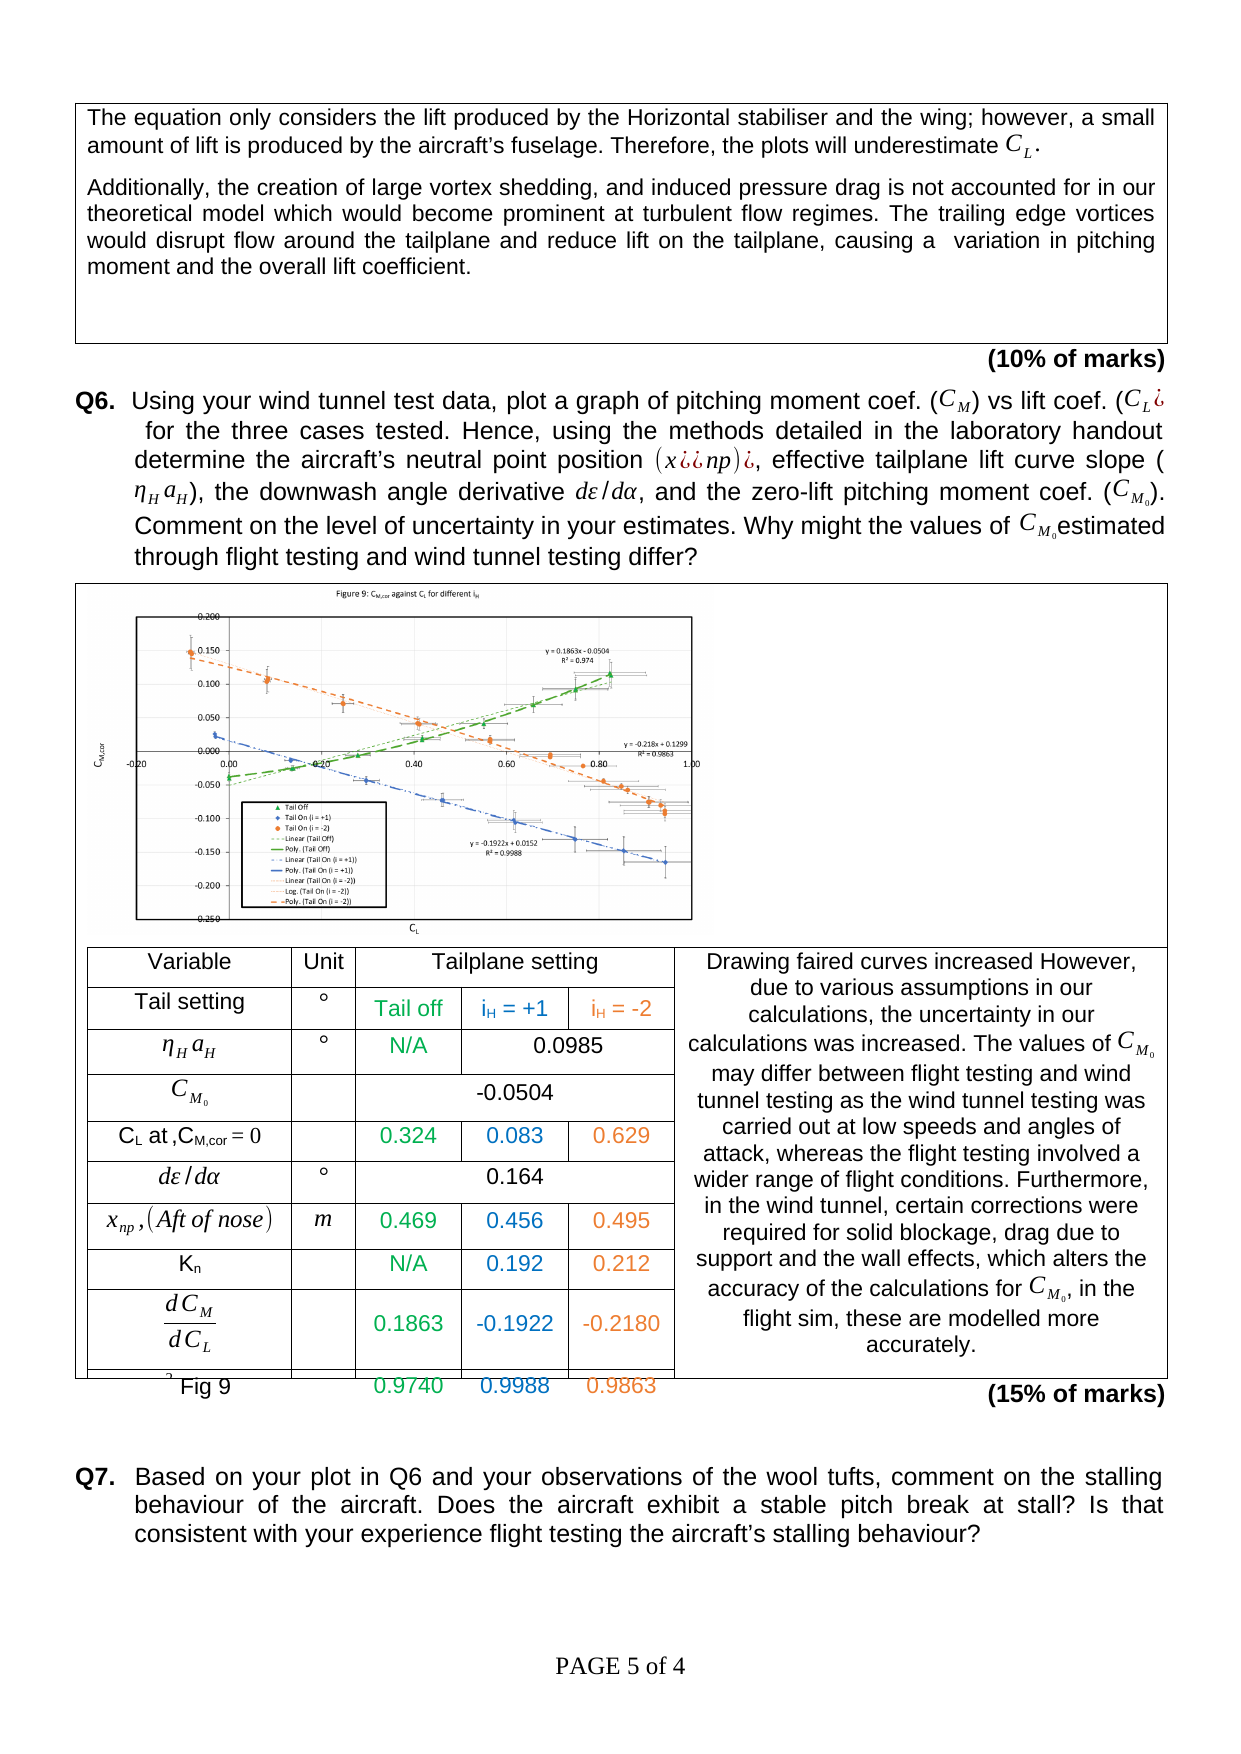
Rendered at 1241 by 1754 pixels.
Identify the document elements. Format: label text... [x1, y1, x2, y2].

text (10% of marks) [75, 344, 1165, 372]
table_header [76, 584, 1167, 1378]
text Q7. Based on your plot in Q6 and your observations of the wool tufts, comment on the stalling behaviour of the aircraft. Does the aircraft exhibit a stable pitch break at stall? Is that consistent with your experience flight testing the aircraft’s stalling behaviour? [75, 1462, 1165, 1548]
table_header The equation only considers the lift produced by the Horizontal stabiliser and the wing; however, a small amount of lift is produced by the aircraft’s fuselage. Therefore, the plots will underestimate Additionally, the creation of large vortex shedding, and induced pressure drag is not accounted for in our theoretical model which would become prominent at turbulent flow regimes. The trailing edge vortices would disrupt flow around the tailplane and reduce lift on the tailplane, causing a variation in pitching moment and the overall lift coefficient. [76, 104, 1167, 342]
text (15% of marks) [75, 1379, 1165, 1408]
text Q6. Using your wind tunnel test data, plot a graph of pitching moment coef. () vs lift coef. ( for the three cases tested. Hence, using the methods detailed in the laboratory handout determine the aircraft’s neutral point position , effective tailplane lift curve slope (), the downwash angle derivative , and the zero-lift pitching moment coef. (). Comment on the level of uncertainty in your estimates. Why might the values of estimated through flight testing and wind tunnel testing differ? [75, 385, 1165, 571]
